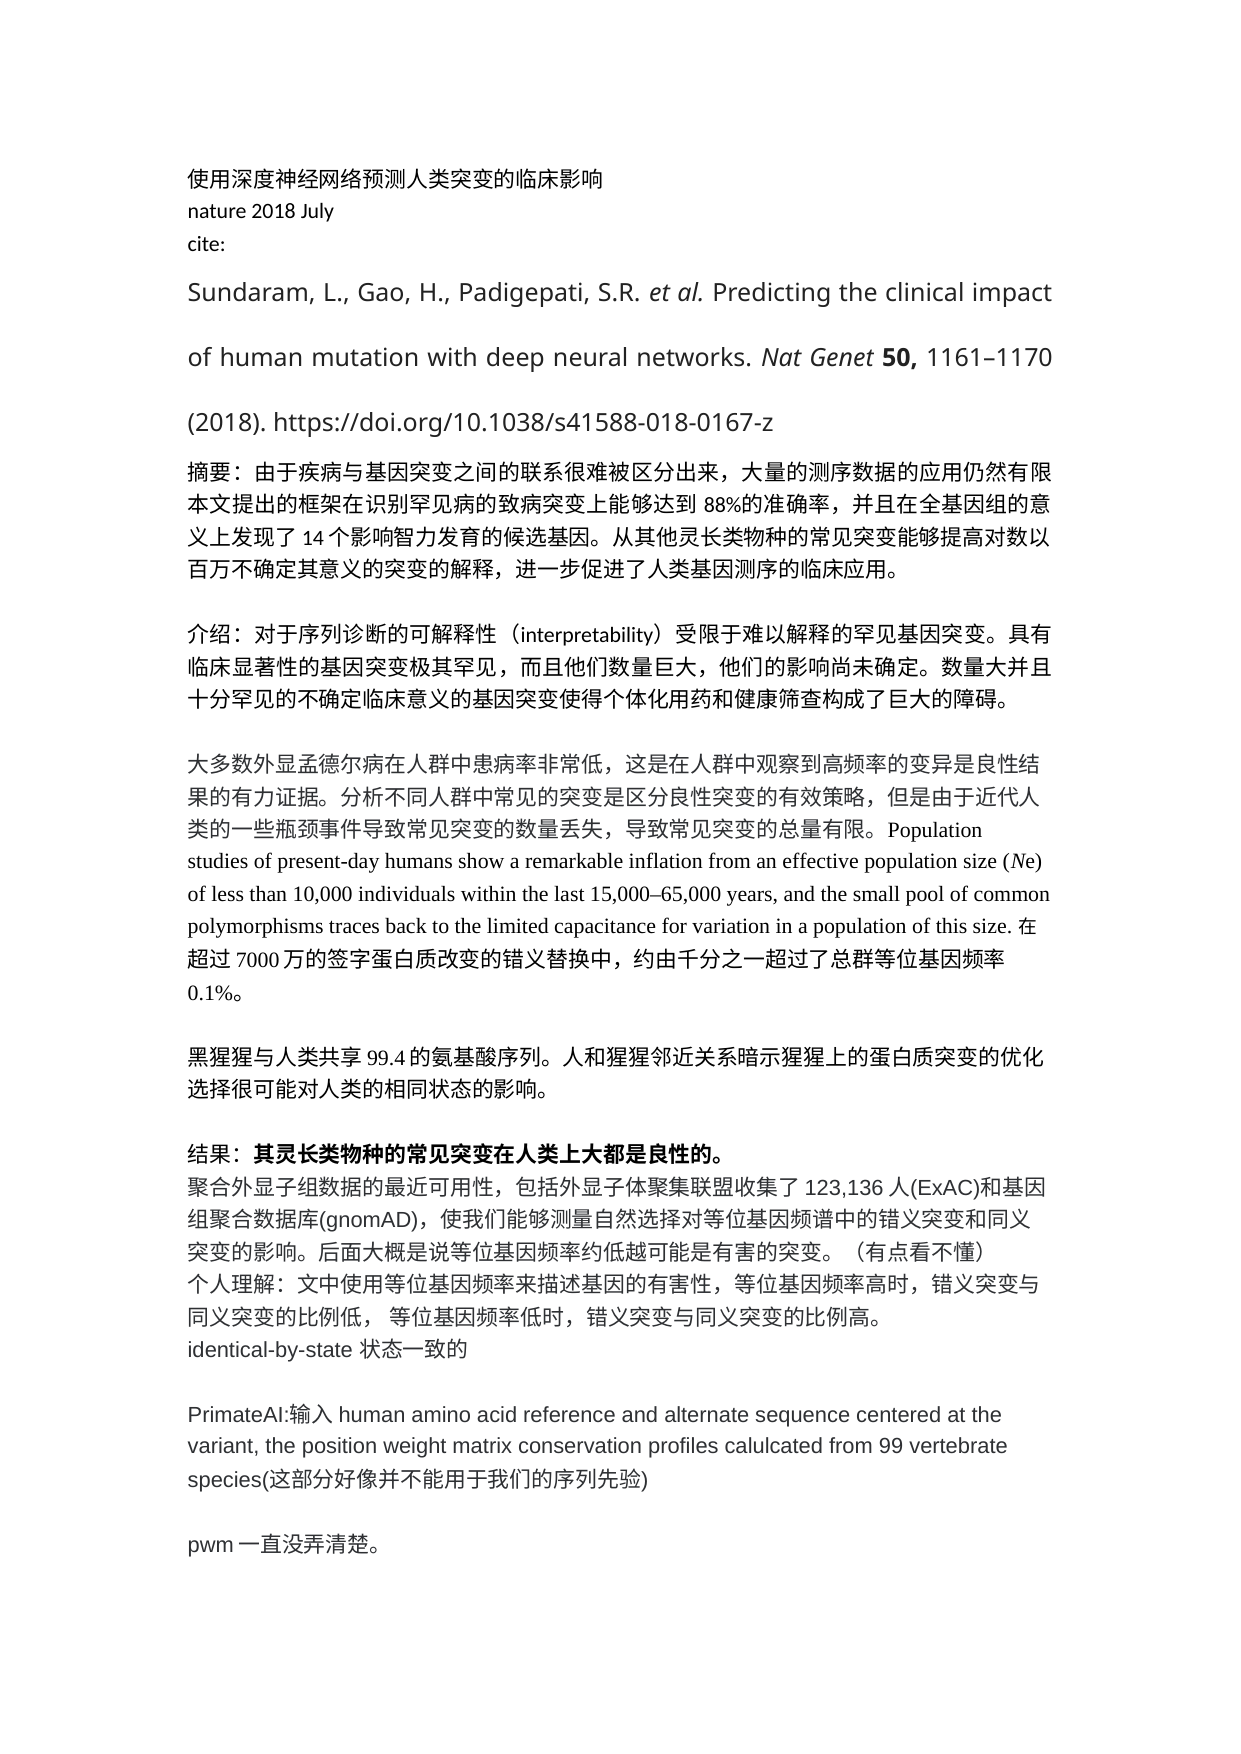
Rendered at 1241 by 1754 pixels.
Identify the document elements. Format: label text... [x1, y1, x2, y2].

text nature 2018 July [187, 194, 1053, 227]
text identical-by-state 状态一致的 [187, 1332, 1053, 1364]
text studies of present-day humans show a remarkable inflation from an effective population size (Ne) of less than 10,000 individuals within the last 15,000–65,000 years, and the small pool of common polymorphisms traces back to the limited capacitance for variation in a population of this size. 在超过7000万的签字蛋白质改变的错义替换中，约由千分之一超过了总群等位基因频率0.1%。 [187, 844, 1053, 1007]
text Sundaram, L., Gao, H., Padigepati, S.R. et al. Predicting the clinical impact of human mutation with deep neural networks. Nat Genet 50, 1161–1170 (2018). https://doi.org/10.1038/s41588-018-0167-z [187, 259, 1053, 454]
text 使用深度神经网络预测人类突变的临床影响 [187, 162, 1053, 194]
text 个人理解：文中使用等位基因频率来描述基因的有害性，等位基因频率高时，错义突变与同义突变的比例低， 等位基因频率低时，错义突变与同义突变的比例高。 [187, 1267, 1053, 1332]
text 摘要：由于疾病与基因突变之间的联系很难被区分出来，大量的测序数据的应用仍然有限。本文提出的框架在识别罕见病的致病突变上能够达到88%的准确率，并且在全基因组的意义上发现了14个影响智力发育的候选基因。从其他灵长类物种的常见突变能够提高对数以百万不确定其意义的突变的解释，进一步促进了人类基因测序的临床应用。 [187, 454, 1053, 584]
text 聚合外显子组数据的最近可用性，包括外显子体聚集联盟收集了123,136人(ExAC)和基因组聚合数据库(gnomAD)，使我们能够测量自然选择对等位基因频谱中的错义突变和同义突变的影响。后面大概是说等位基因频率约低越可能是有害的突变。（有点看不懂） [187, 1169, 1053, 1267]
text 结果：其灵长类物种的常见突变在人类上大都是良性的。 [187, 1137, 1053, 1169]
text cite: [187, 227, 1053, 259]
text pwm一直没弄清楚。 [187, 1527, 1053, 1559]
text 黑猩猩与人类共享99.4的氨基酸序列。人和猩猩邻近关系暗示猩猩上的蛋白质突变的优化选择很可能对人类的相同状态的影响。 [187, 1039, 1053, 1104]
text 介绍：对于序列诊断的可解释性（interpretability）受限于难以解释的罕见基因突变。具有临床显著性的基因突变极其罕见，而且他们数量巨大，他们的影响尚未确定。数量大并且十分罕见的不确定临床意义的基因突变使得个体化用药和健康筛查构成了巨大的障碍。 [187, 617, 1053, 714]
text 大多数外显孟德尔病在人群中患病率非常低，这是在人群中观察到高频率的变异是良性结果的有力证据。分析不同人群中常见的突变是区分良性突变的有效策略，但是由于近代人类的一些瓶颈事件导致常见突变的数量丢失，导致常见突变的总量有限。Population [187, 747, 1053, 844]
text PrimateAI:输入 human amino acid reference and alternate sequence centered at the variant, the position weight matrix conservation profiles calulcated from 99 vertebrate species(这部分好像并不能用于我们的序列先验) [187, 1397, 1053, 1494]
